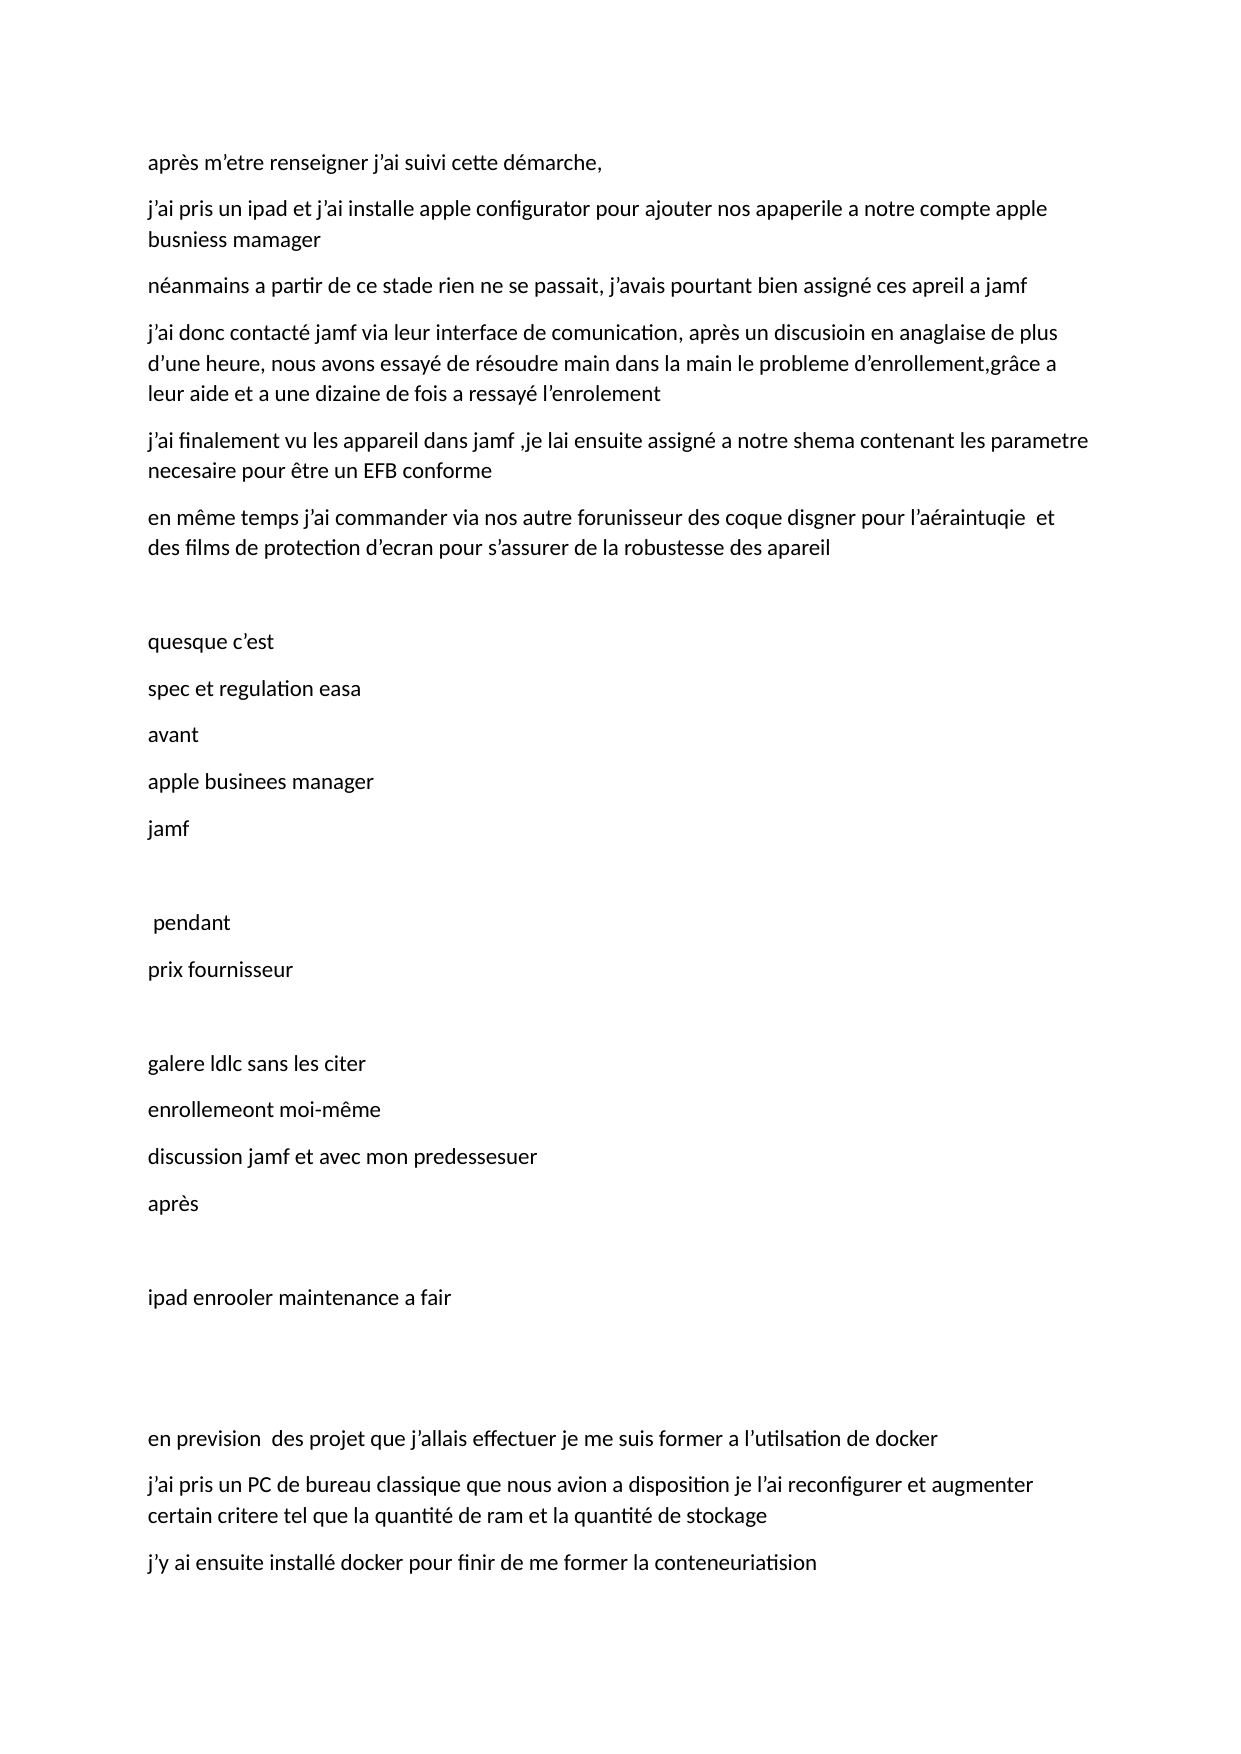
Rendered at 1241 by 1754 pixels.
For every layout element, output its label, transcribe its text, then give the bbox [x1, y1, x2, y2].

text galere ldlc sans les citer [148, 1049, 1093, 1077]
text j’ai pris un PC de bureau classique que nous avion a disposition je l’ai reconfigurer et augmenter certain critere tel que la quantité de ram et la quantité de stockage [148, 1471, 1093, 1529]
text après [148, 1189, 1093, 1217]
text j’y ai ensuite installé docker pour finir de me former la conteneuriatision [148, 1548, 1093, 1576]
text après m’etre renseigner j’ai suivi cette démarche, [148, 148, 1093, 176]
text avant [148, 721, 1093, 748]
text pendant [148, 908, 1093, 936]
text quesque c’est [148, 627, 1093, 655]
text j’ai pris un ipad et j’ai installe apple configurator pour ajouter nos apaperile a notre compte apple busniess mamager [148, 194, 1093, 253]
text ipad enrooler maintenance a fair [148, 1283, 1093, 1311]
text en prevision des projet que j’allais effectuer je me suis former a l’utilsation de docker [148, 1424, 1093, 1452]
text spec et regulation easa [148, 674, 1093, 702]
text apple businees manager [148, 767, 1093, 795]
text discussion jamf et avec mon predessesuer [148, 1142, 1093, 1170]
text néanmains a partir de ce stade rien ne se passait, j’avais pourtant bien assigné ces apreil a jamf [148, 272, 1093, 299]
text j’ai finalement vu les appareil dans jamf ,je lai ensuite assigné a notre shema contenant les parametre necesaire pour être un EFB conforme [148, 426, 1093, 484]
text jamf [148, 814, 1093, 842]
text prix fournisseur [148, 955, 1093, 983]
text enrollemeont moi-même [148, 1096, 1093, 1123]
text j’ai donc contacté jamf via leur interface de comunication, après un discusioin en anaglaise de plus d’une heure, nous avons essayé de résoudre main dans la main le probleme d’enrollement,grâce a leur aide et a une dizaine de fois a ressayé l’enrolement [148, 318, 1093, 407]
text en même temps j’ai commander via nos autre forunisseur des coque disgner pour l’aéraintuqie et des films de protection d’ecran pour s’assurer de la robustesse des apareil [148, 503, 1093, 561]
